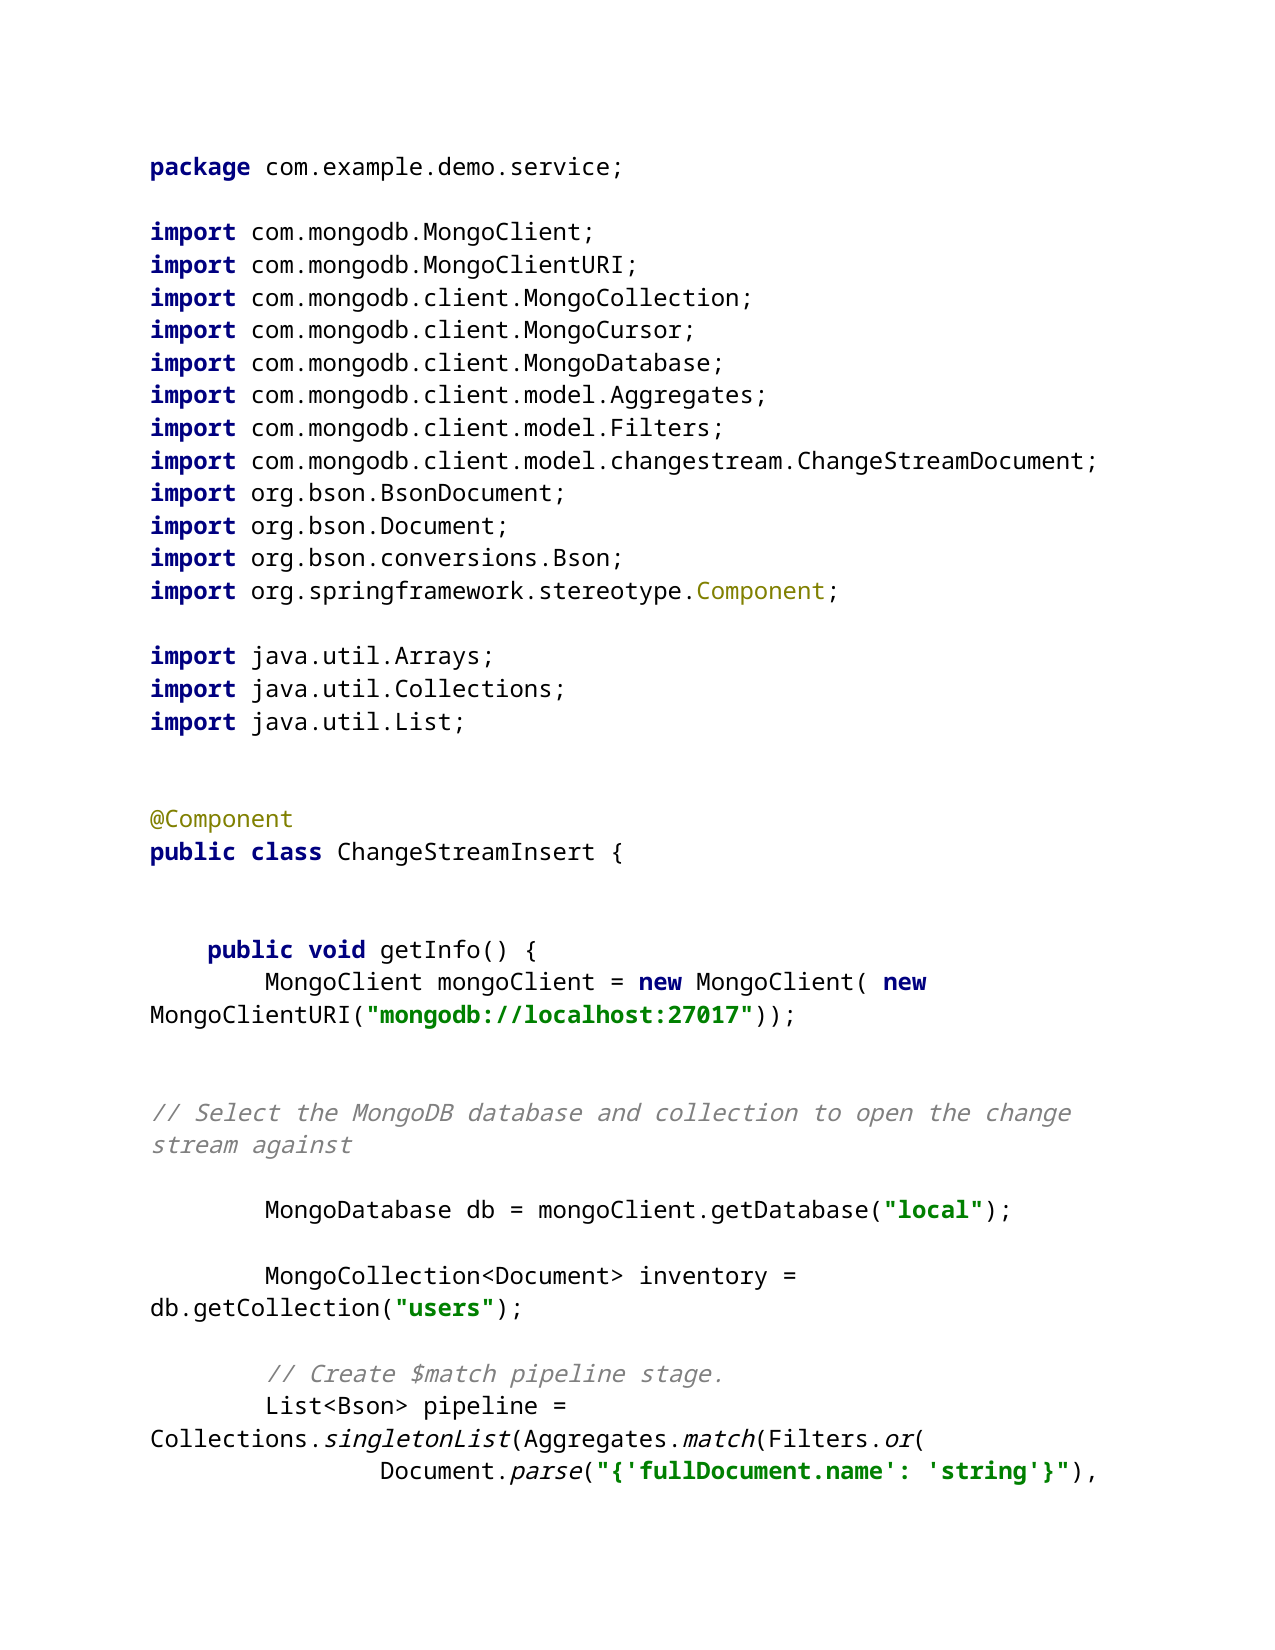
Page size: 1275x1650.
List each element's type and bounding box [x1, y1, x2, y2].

text [150, 150, 1125, 1487]
